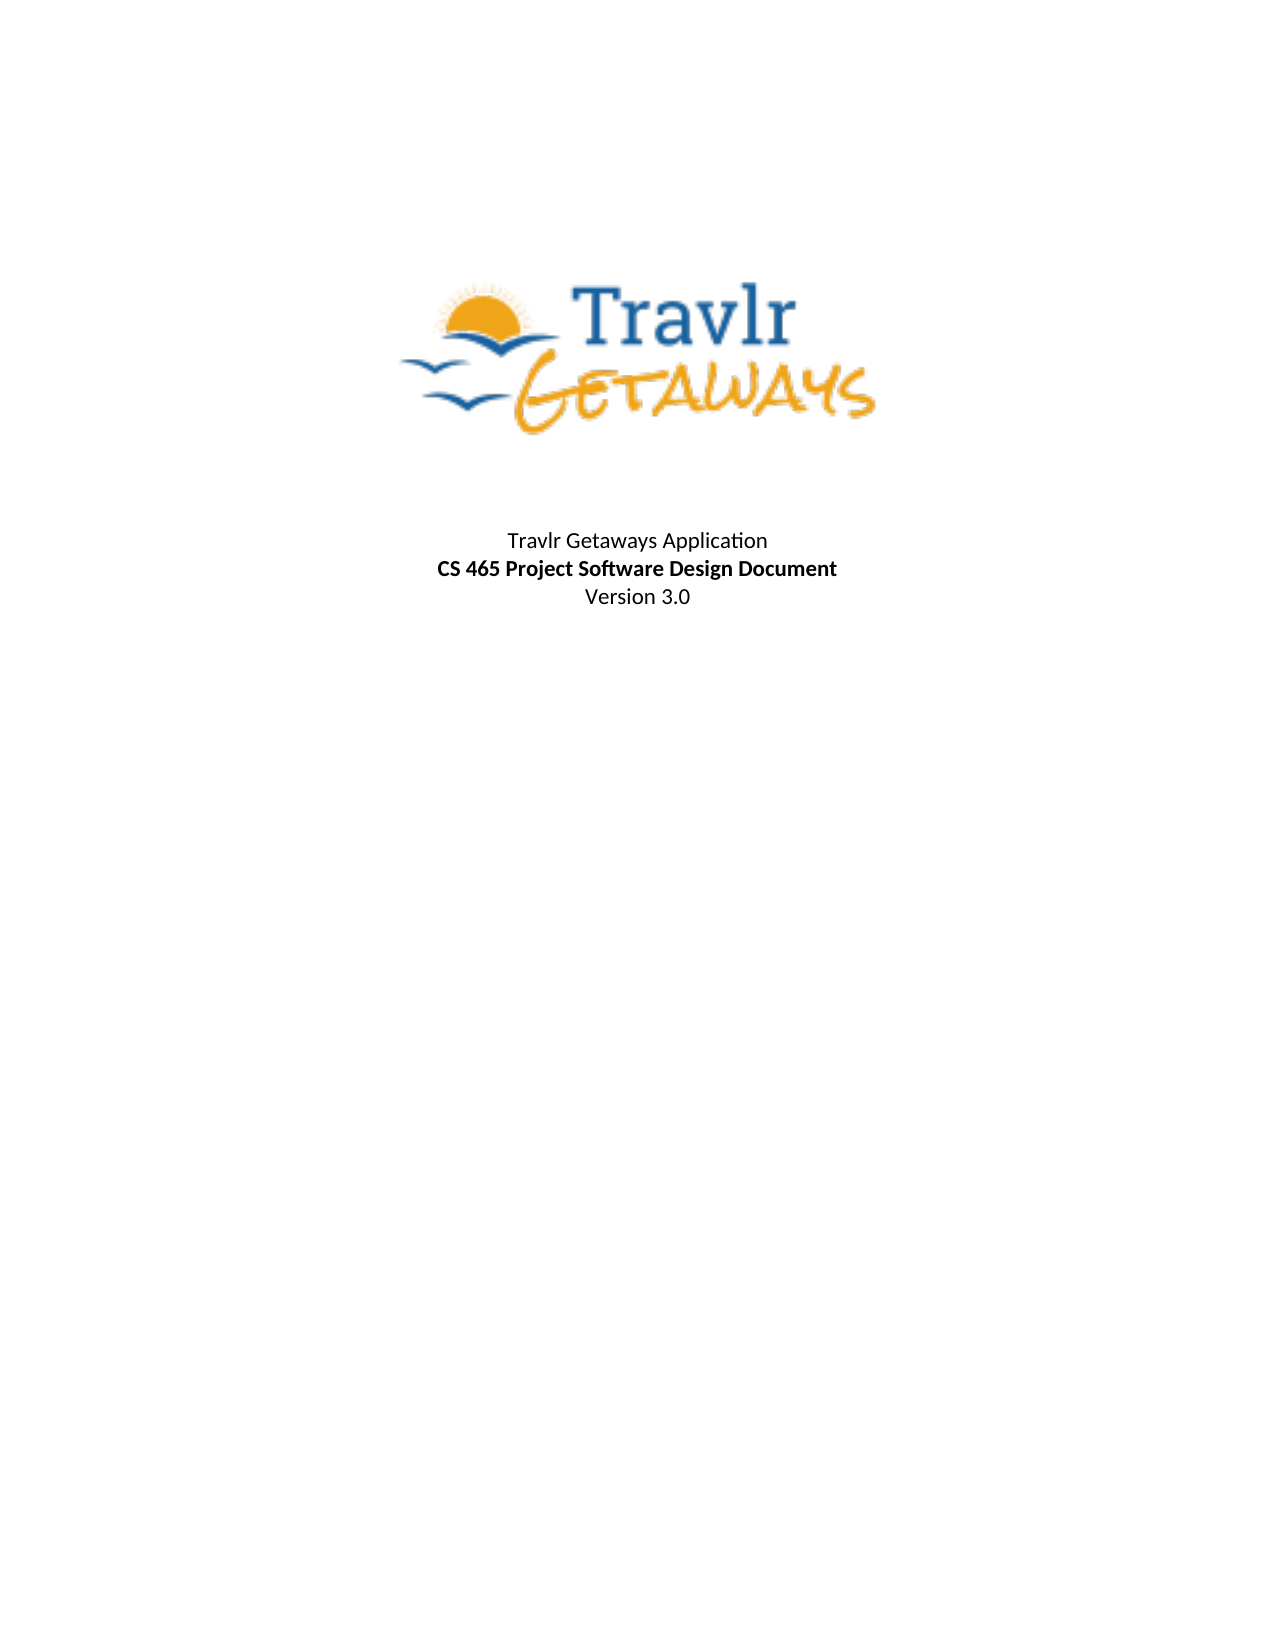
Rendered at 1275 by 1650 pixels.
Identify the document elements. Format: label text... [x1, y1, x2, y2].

picture [373, 234, 902, 499]
text Version 3.0 [150, 582, 1125, 610]
subtitle CS 465 Project Software Design Document [150, 554, 1125, 582]
title Travlr Getaways Application [150, 526, 1125, 554]
